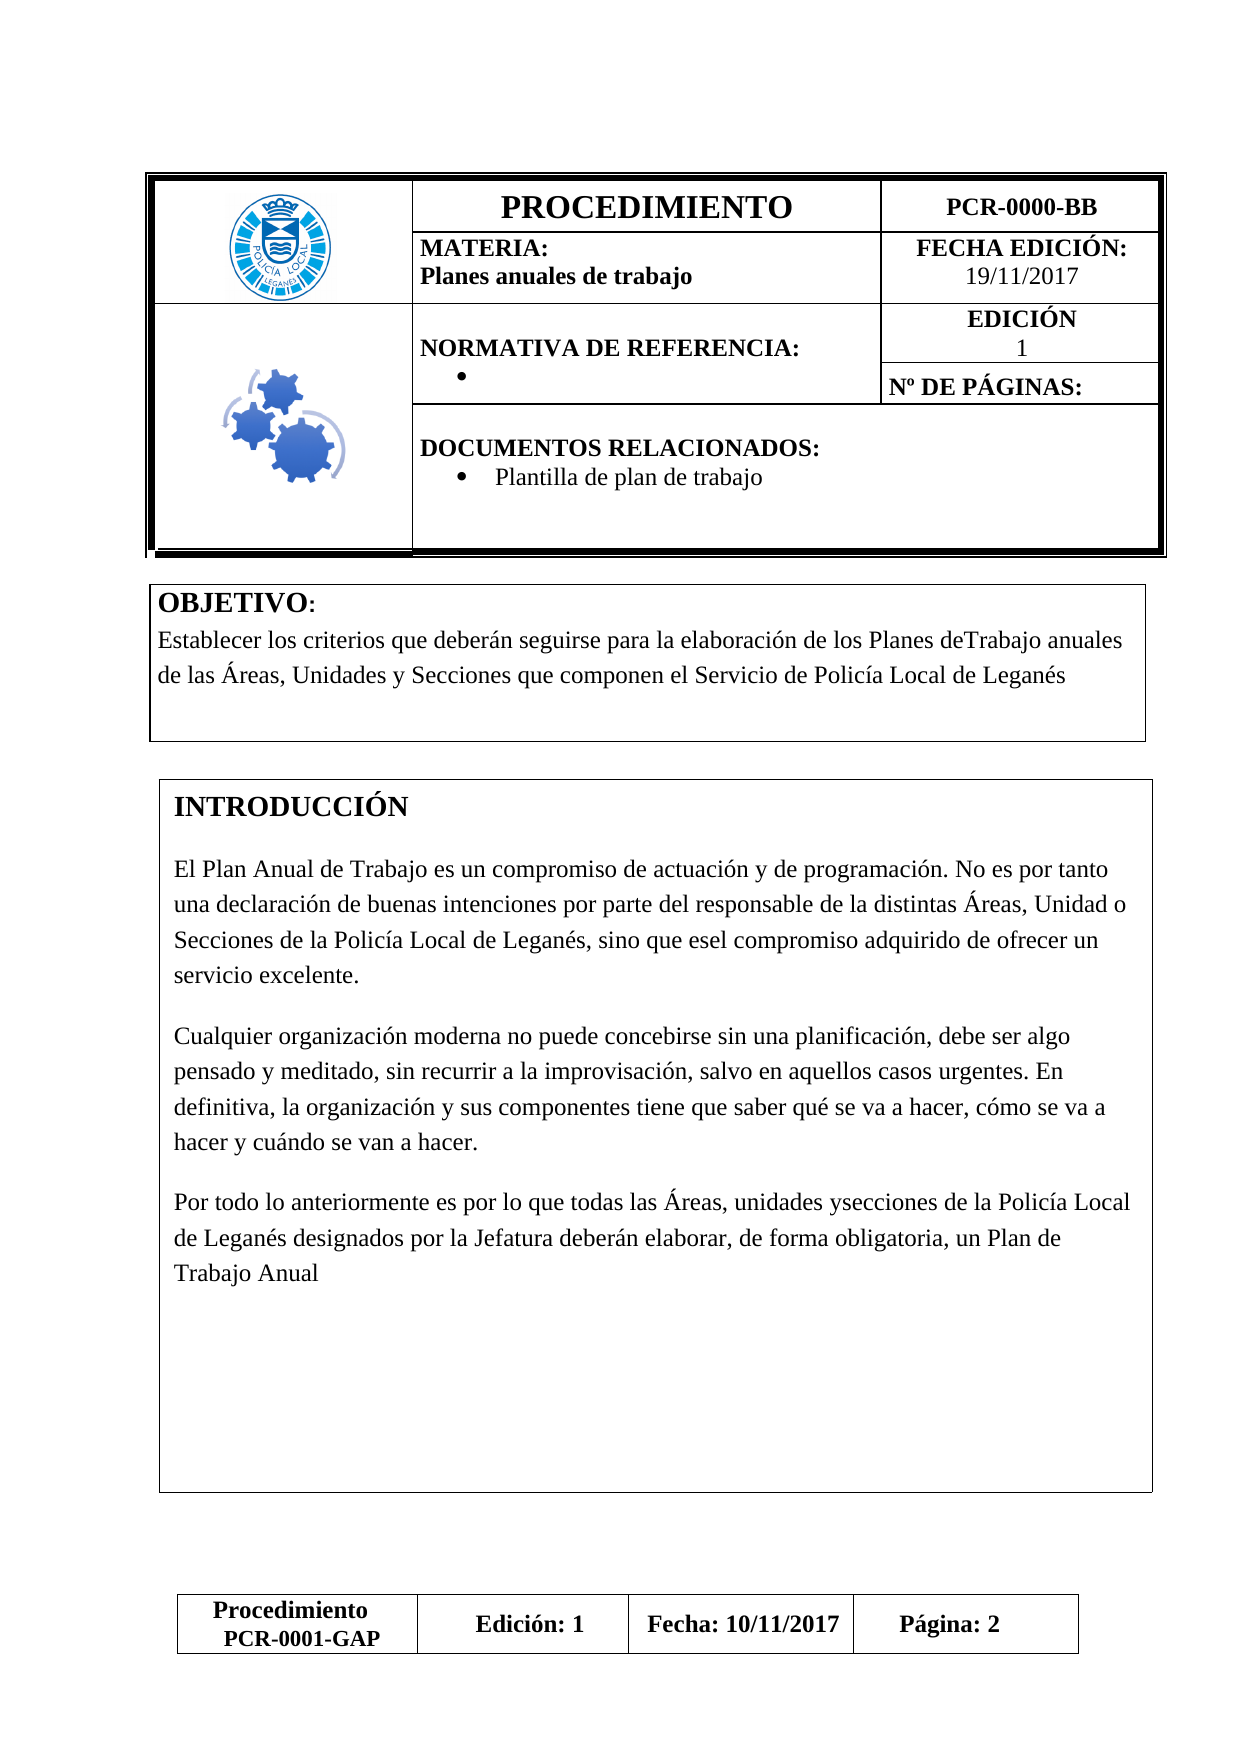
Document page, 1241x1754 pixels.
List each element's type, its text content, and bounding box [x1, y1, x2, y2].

picture [224, 193, 337, 303]
table_header PCR-0000-BB [882, 181, 1158, 231]
table_cell EDICIÓN 1 [882, 304, 1158, 362]
table_cell NORMATIVA DE REFERENCIA: [413, 304, 880, 403]
table_cell MATERIA: Planes anuales de trabajo [413, 233, 880, 302]
picture [195, 345, 368, 507]
table_cell DOCUMENTOS RELACIONADOS: Plantilla de plan de trabajo [413, 405, 1158, 548]
table_header OBJETIVO: Establecer los criterios que deberán seguirse para la elaboración de los Planes deTrabajo anuales de las Áreas, Unidades y Secciones que componen el Servicio de Policía Local de Leganés [151, 585, 1145, 741]
table_header PROCEDIMIENTO [413, 181, 880, 231]
table_header [155, 181, 412, 302]
table_cell FECHA EDICIÓN: 19/11/2017 [882, 233, 1158, 302]
table_cell [155, 304, 412, 548]
table_cell Nº DE PÁGINAS: [882, 363, 1158, 403]
